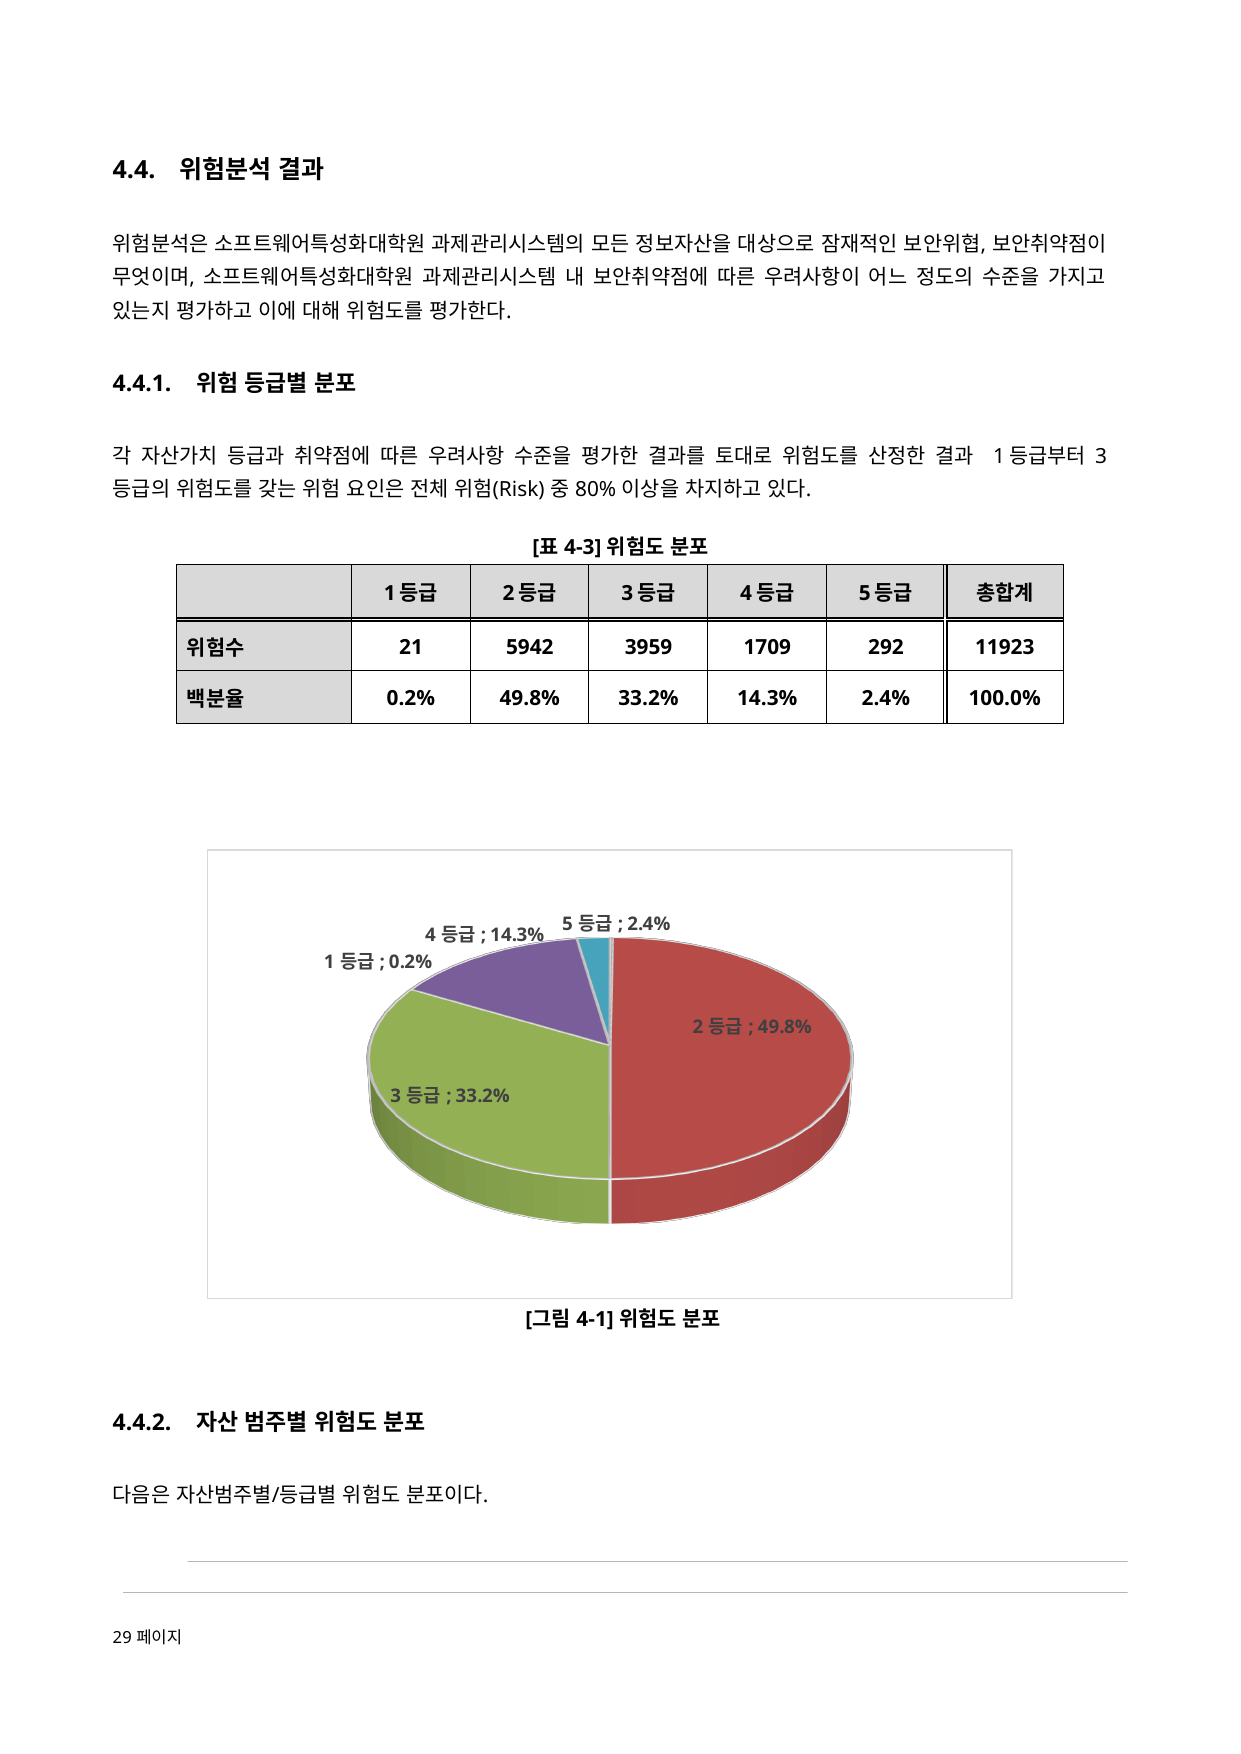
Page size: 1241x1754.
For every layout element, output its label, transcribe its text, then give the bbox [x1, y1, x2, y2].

table_cell 49.8% [471, 671, 588, 723]
table_cell 2.4% [827, 671, 943, 723]
table_cell 백분율 [177, 671, 351, 723]
table_cell 11923 [948, 622, 1063, 670]
table_header 4등급 [708, 565, 826, 617]
table_cell 14.3% [708, 671, 826, 723]
picture [123, 1592, 1128, 1599]
table_header 총합계 [948, 565, 1063, 617]
table_cell 5942 [471, 622, 588, 670]
table_cell 위험수 [177, 622, 351, 670]
table_header 2등급 [471, 565, 588, 617]
table_cell 100.0% [948, 671, 1063, 723]
subtitle 위험분석 결과 [112, 150, 1128, 186]
text 위험분석은 소프트웨어특성화대학원 과제관리시스템의 모든 정보자산을 대상으로 잠재적인 보안위협, 보안취약점이 무엇이며, 소프트웨어특성화대학원 과제관리시스템 내 보안취약점에 따른 우려사항이 어느 정도의 수준을 가지고 있는지 평가하고 이에 대해 위험도를 평가한다. [112, 227, 1107, 324]
picture [187, 1561, 1128, 1568]
table_cell 33.2% [589, 671, 707, 723]
subtitle 자산 범주별 위험도 분포 [112, 1404, 1128, 1438]
table_header 1등급 [352, 565, 470, 617]
text 다음은 자산범주별/등급별 위험도 분포이다. [112, 1478, 1107, 1509]
table_cell 3959 [589, 622, 707, 670]
table_header 5등급 [827, 565, 943, 617]
table_cell 292 [827, 622, 943, 670]
table_header 3등급 [589, 565, 707, 617]
table_header [177, 565, 351, 617]
subtitle 위험 등급별 분포 [112, 365, 1128, 398]
table_cell 0.2% [352, 671, 470, 723]
table_cell 1709 [708, 622, 826, 670]
table_cell 21 [352, 622, 470, 670]
text 각 자산가치 등급과 취약점에 따른 우려사항 수준을 평가한 결과를 토대로 위험도를 산정한 결과 1등급부터 3등급의 위험도를 갖는 위험 요인은 전체 위험(Risk) 중 80% 이상을 차지하고 있다. [112, 439, 1107, 503]
